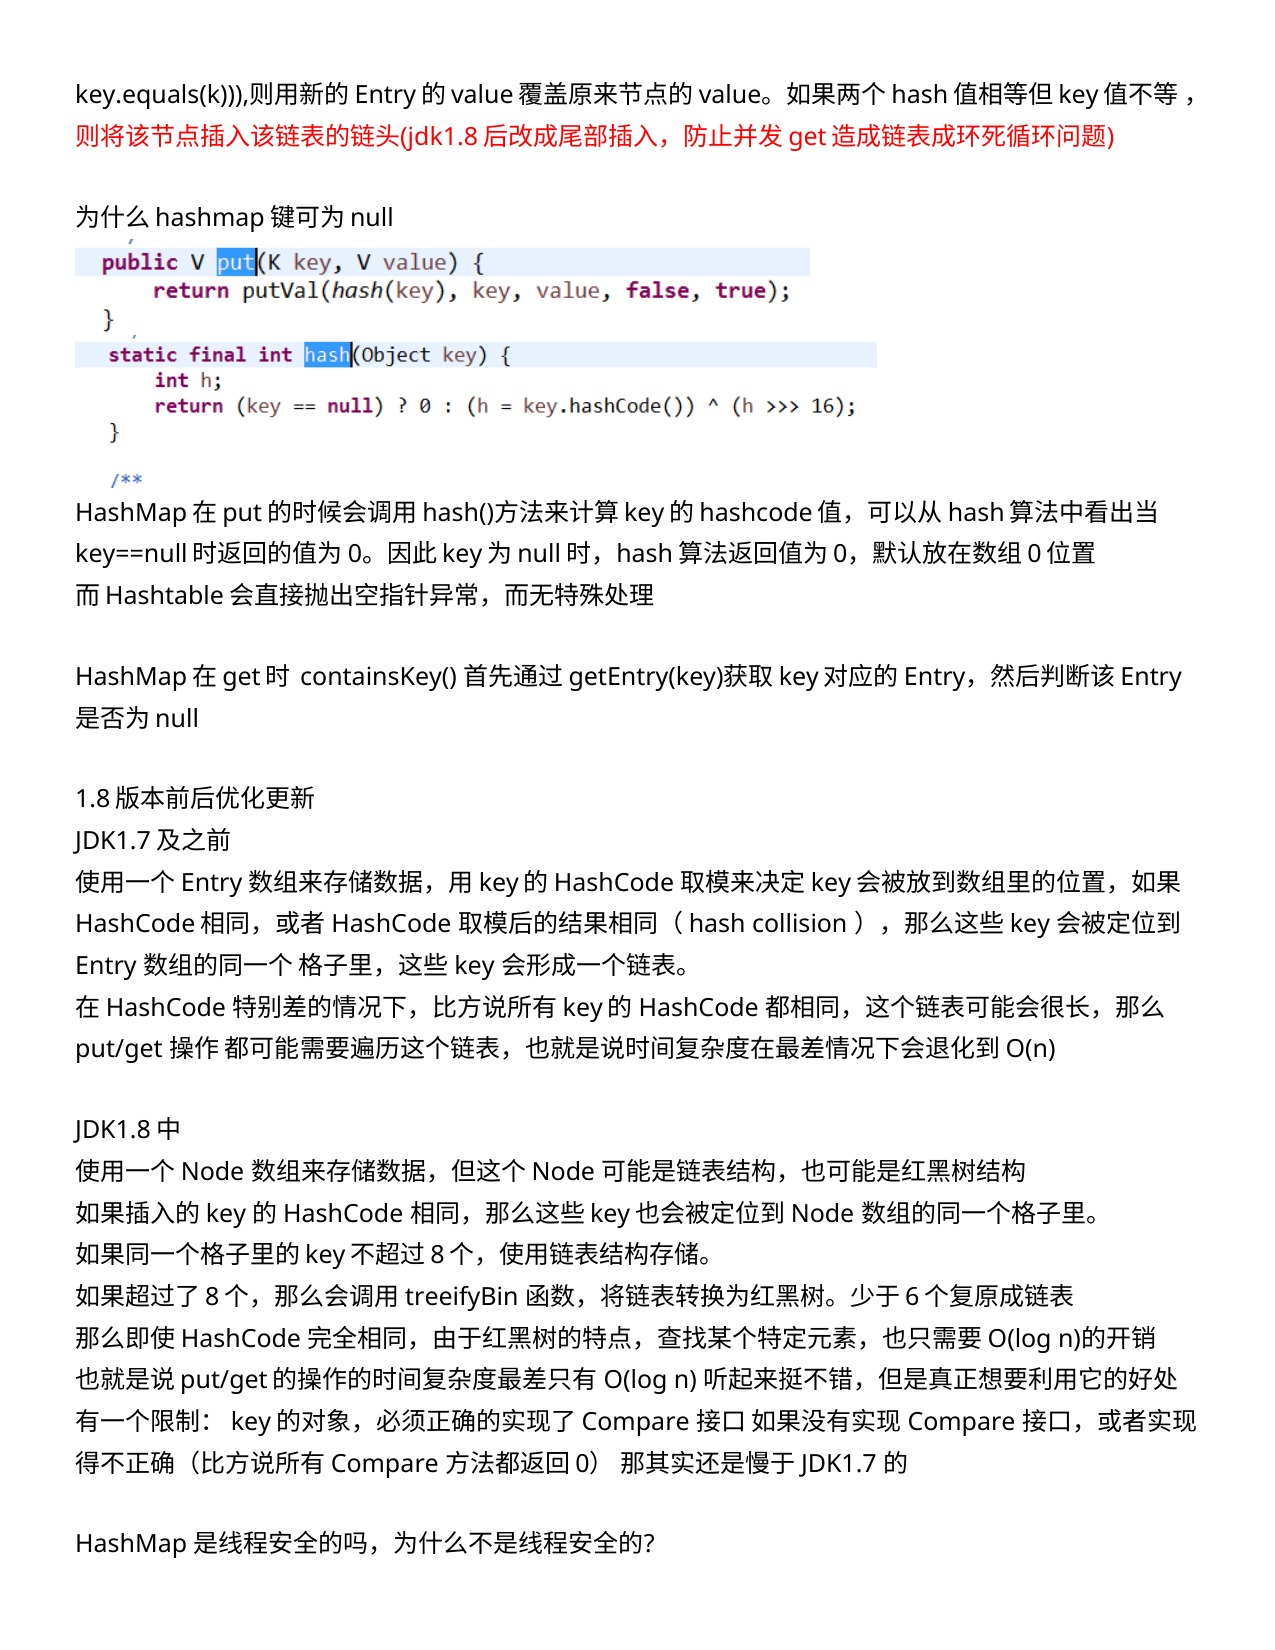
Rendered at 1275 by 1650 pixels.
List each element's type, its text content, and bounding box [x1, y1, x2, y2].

text 使用一个 Entry 数组来存储数据，用key的HashCode 取模来决定key会被放到数组里的位置，如果 HashCode相同，或者 HashCode 取模后的结果相同（ hash collision ），那么这些 key 会被定位到 Entry 数组的同一个 格子里，这些 key 会形成一个链表。 [75, 862, 1200, 982]
text 使用一个 Node 数组来存储数据，但这个 Node 可能是链表结构，也可能是红黑树结构 [75, 1151, 1200, 1188]
text JDK1.8中 [75, 1110, 1200, 1146]
text HashMap在put的时候会调用hash()方法来计算key的hashcode值，可以从hash算法中看出当key==null时返回的值为0。因此key为null时，hash算法返回值为0，默认放在数组0位置 [75, 492, 1200, 570]
text 也就是说put/get的操作的时间复杂度最差只有 O(log n) 听起来挺不错，但是真正想要利用它的好处有一个限制： key的对象，必须正确的实现了 Compare 接口 如果没有实现 Compare 接口，或者实现得不正确（比方说所有 Compare 方法都返回0） 那其实还是慢于 JDK1.7 的 [75, 1360, 1200, 1479]
text JDK1.7及之前 [75, 821, 1200, 857]
text 如果超过了8个，那么会调用 treeifyBin 函数，将链表转换为红黑树。少于6个复原成链表 [75, 1276, 1200, 1313]
text 为什么hashmap键可为null [75, 197, 1200, 234]
text 而Hashtable会直接抛出空指针异常，而无特殊处理 [75, 576, 1200, 612]
picture [75, 239, 877, 488]
text 那么即使 HashCode 完全相同，由于红黑树的特点，查找某个特定元素，也只需要O(log n)的开销 [75, 1318, 1200, 1354]
text HashMap在get时 containsKey() 首先通过getEntry(key)获取key对应的Entry，然后判断该Entry是否为null [75, 656, 1200, 734]
text HashMap 是线程安全的吗，为什么不是线程安全的? [75, 1524, 1200, 1560]
text 在 HashCode 特别差的情况下，比方说所有key的 HashCode 都相同，这个链表可能会很长，那么 put/get 操作 都可能需要遍历这个链表，也就是说时间复杂度在最差情况下会退化到 O(n) [75, 987, 1200, 1065]
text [75, 75, 1200, 153]
text 1.8版本前后优化更新 [75, 779, 1200, 815]
text 如果插入的 key 的 HashCode 相同，那么这些key也会被定位到 Node 数组的同一个格子里。 [75, 1193, 1200, 1229]
text 如果同一个格子里的key不超过8个，使用链表结构存储。 [75, 1235, 1200, 1271]
